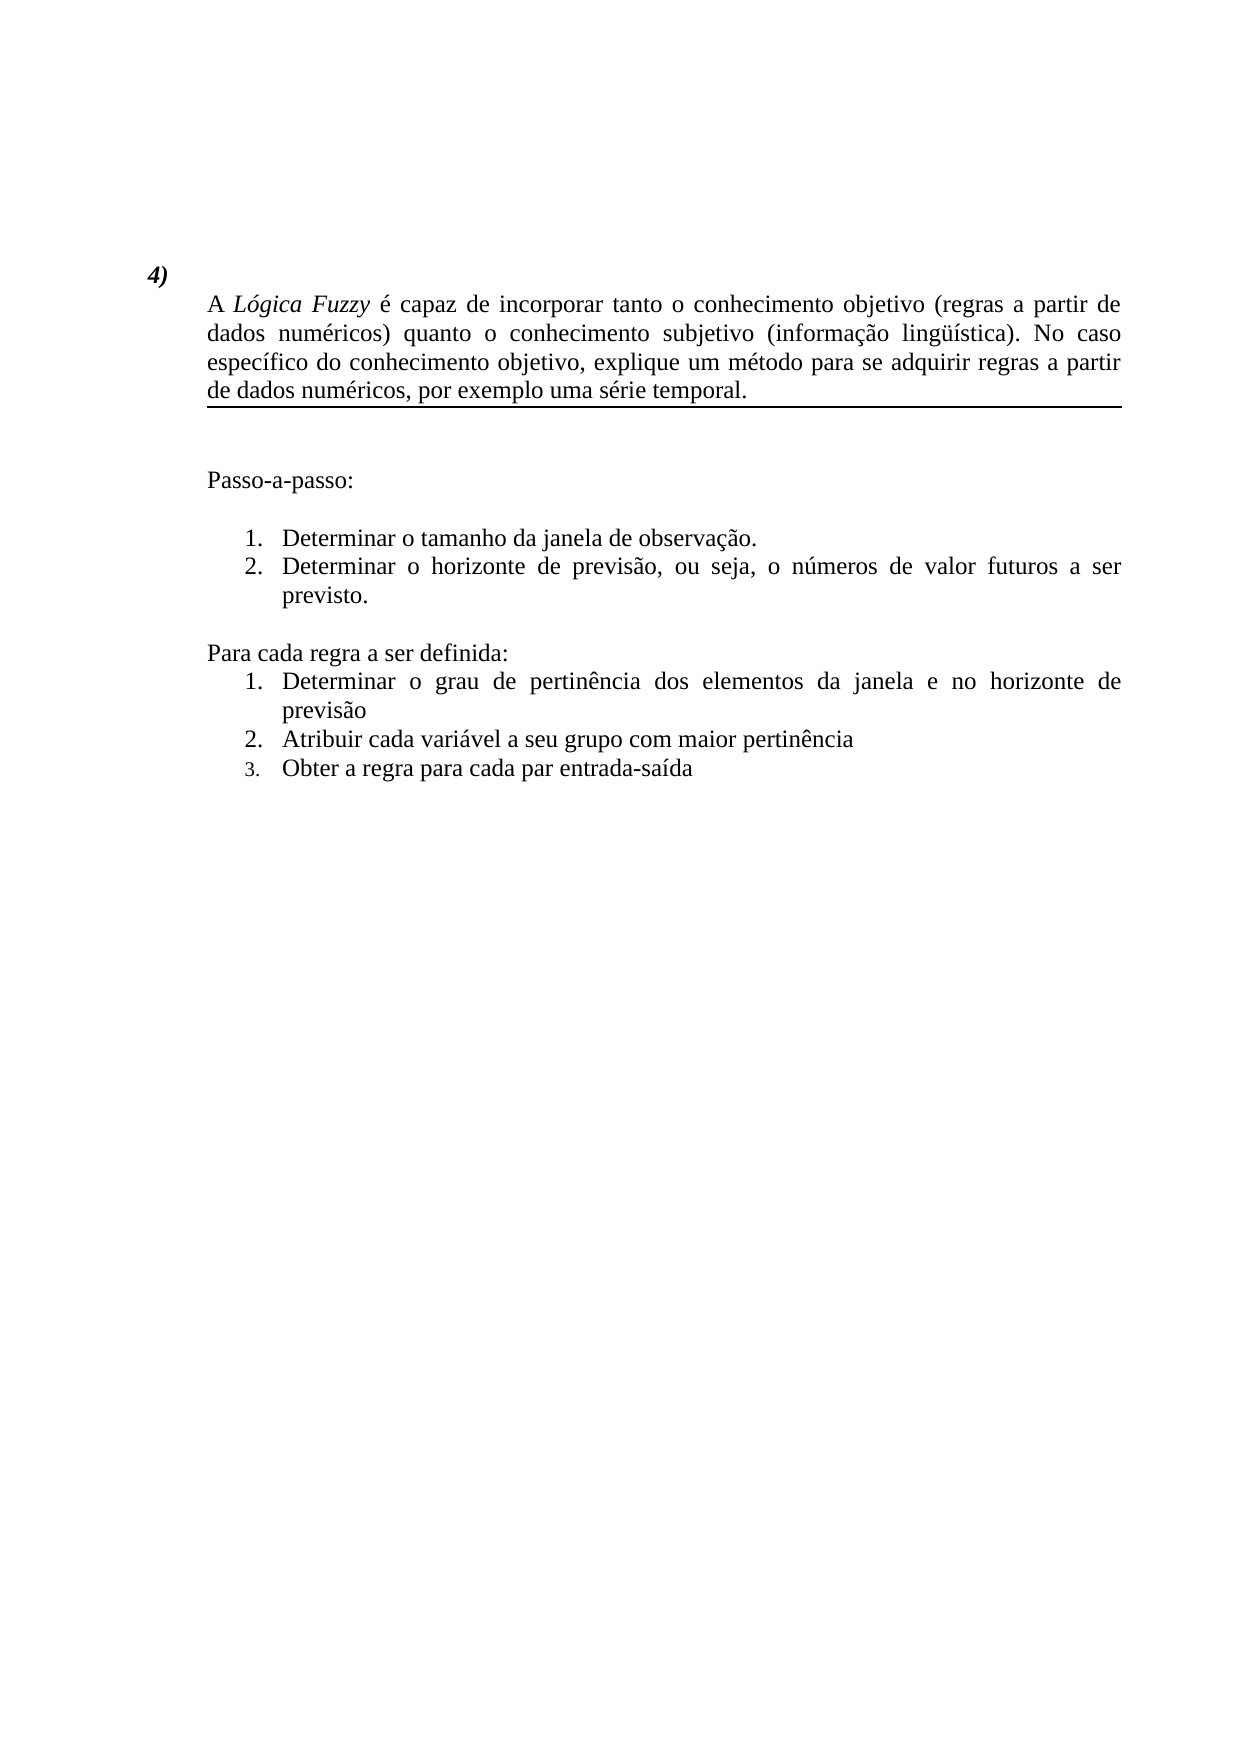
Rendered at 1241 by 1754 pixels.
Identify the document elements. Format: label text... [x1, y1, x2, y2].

text A Lógica Fuzzy é capaz de incorporar tanto o conhecimento objetivo (regras a partir de dados numéricos) quanto o conhecimento subjetivo (informação lingüística). No caso específico do conhecimento objetivo, explique um método para se adquirir regras a partir de dados numéricos, por exemplo uma série temporal. [207, 289, 1122, 406]
list Obter a regra para cada par entrada-saída [244, 753, 1122, 781]
text 4) [148, 260, 1122, 289]
list Determinar o tamanho da janela de observação. [244, 523, 1122, 551]
list Atribuir cada variável a seu grupo com maior pertinência [244, 724, 1122, 753]
text Passo-a-passo: [207, 465, 1122, 494]
list Determinar o grau de pertinência dos elementos da janela e no horizonte de previsão [244, 666, 1122, 724]
text Para cada regra a ser definida: [207, 638, 1122, 666]
list Determinar o horizonte de previsão, ou seja, o números de valor futuros a ser previsto. [244, 551, 1122, 609]
